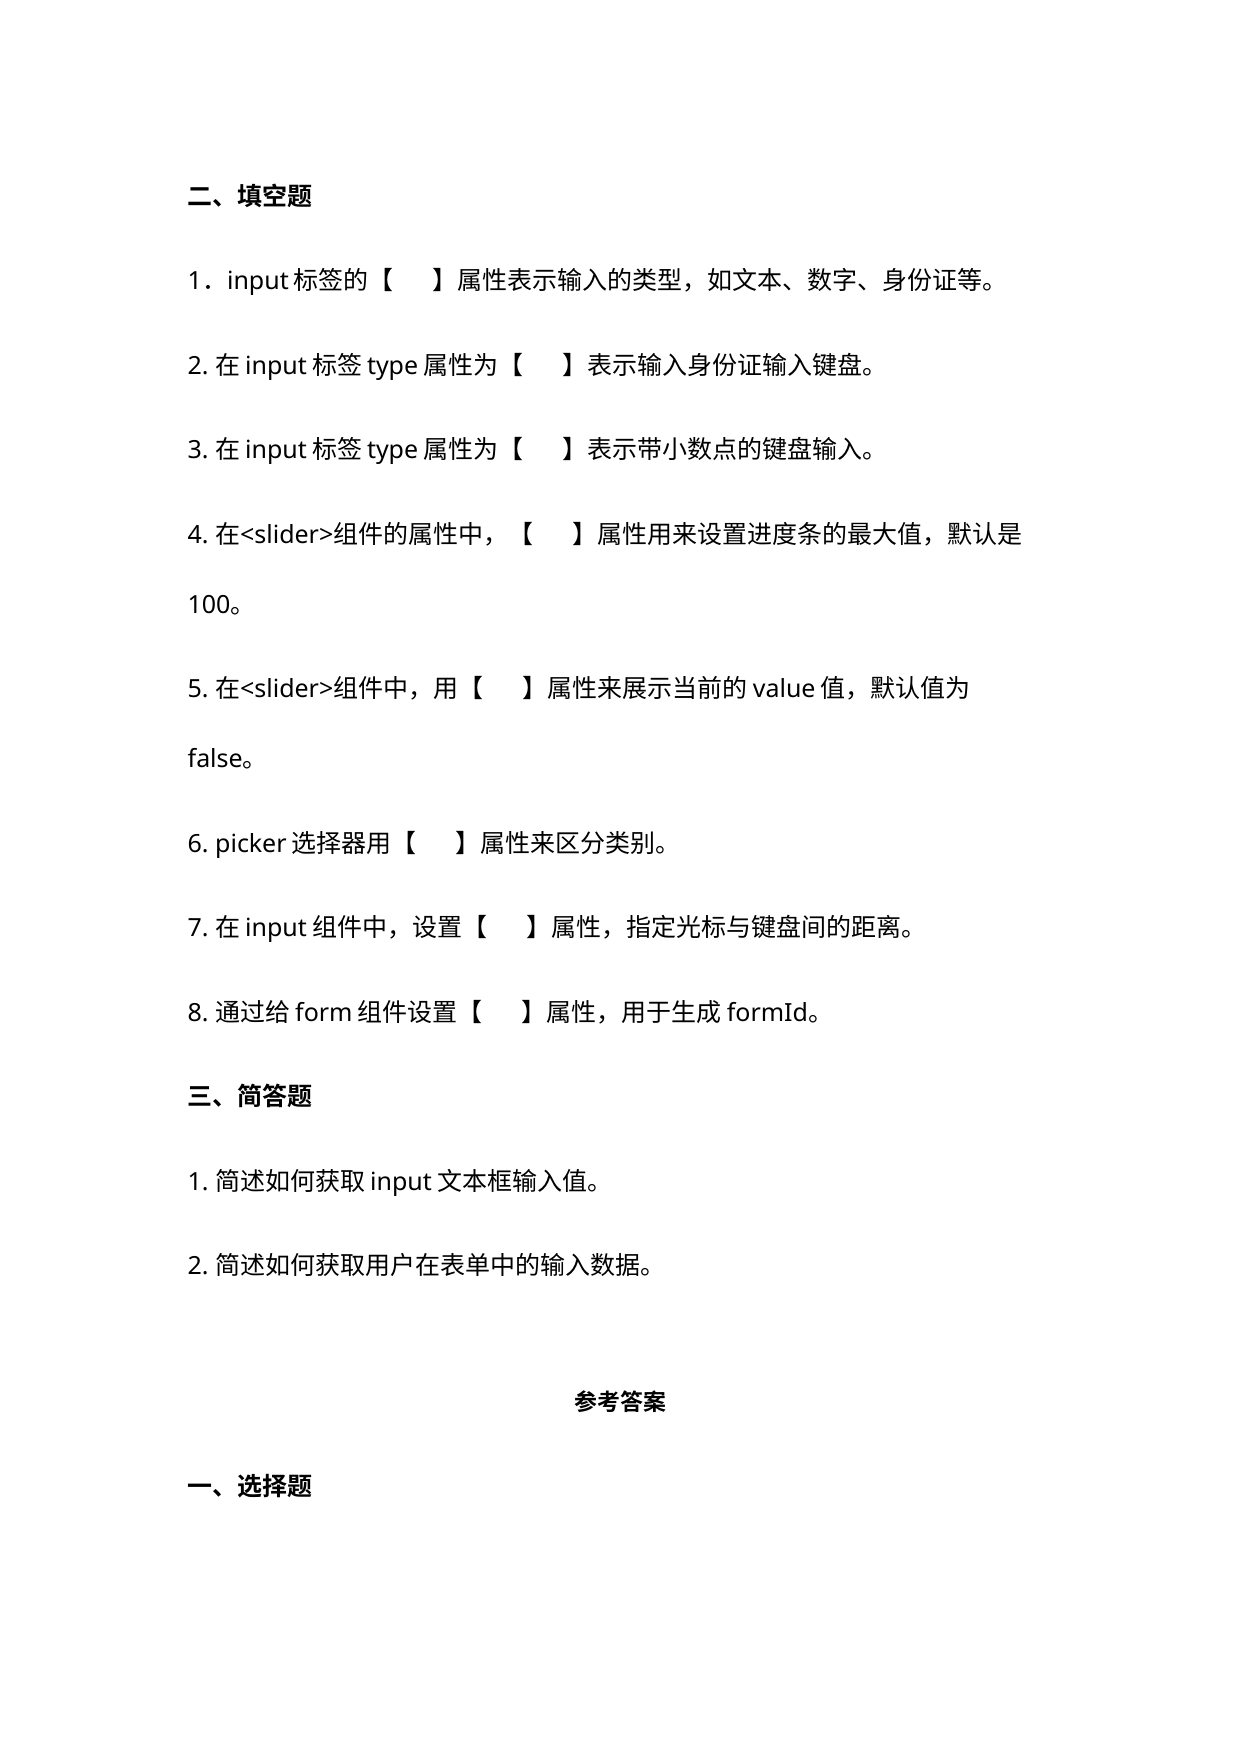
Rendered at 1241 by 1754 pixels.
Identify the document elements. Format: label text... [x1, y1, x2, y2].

text 2. 在input标签type属性为【 】表示输入身份证输入键盘。 [187, 331, 1053, 396]
text 1. 简述如何获取input文本框输入值。 [187, 1147, 1053, 1212]
text 4. 在<slider>组件的属性中，【 】属性用来设置进度条的最大值，默认是100。 [187, 500, 1053, 635]
text 1．input标签的【 】属性表示输入的类型，如文本、数字、身份证等。 [187, 246, 1053, 311]
text 8. 通过给form组件设置【 】属性，用于生成formId。 [187, 978, 1053, 1043]
text 三、简答题 [187, 1062, 1053, 1127]
text 7. 在input组件中，设置【 】属性，指定光标与键盘间的距离。 [187, 893, 1053, 958]
text 6. picker选择器用【 】属性来区分类别。 [187, 809, 1053, 874]
text 5. 在<slider>组件中，用【 】属性来展示当前的value值，默认值为false。 [187, 654, 1053, 789]
text 3. 在input标签type属性为【 】表示带小数点的键盘输入。 [187, 415, 1053, 480]
text 2. 简述如何获取用户在表单中的输入数据。 [187, 1231, 1053, 1296]
text 一、选择题 [187, 1452, 1053, 1517]
text 参考答案 [187, 1368, 1053, 1433]
text 二、填空题 [187, 162, 1053, 227]
